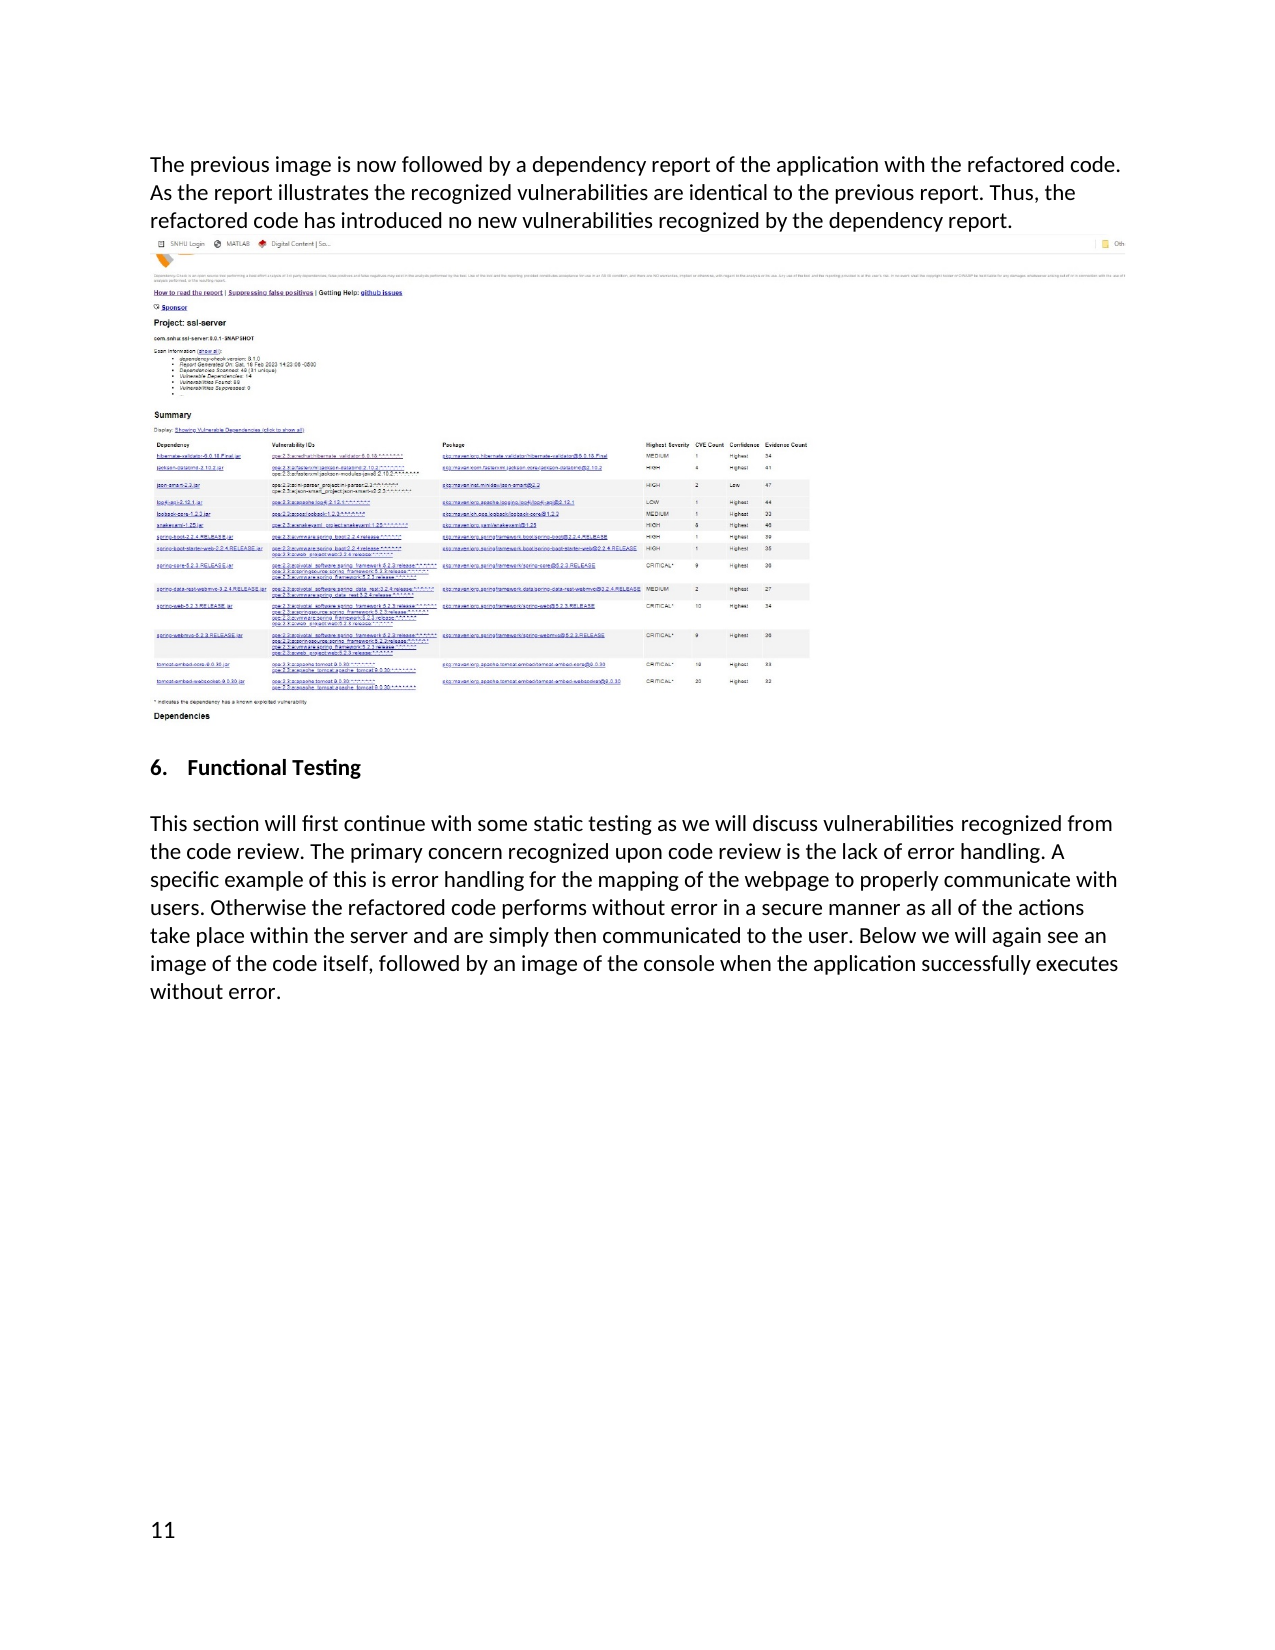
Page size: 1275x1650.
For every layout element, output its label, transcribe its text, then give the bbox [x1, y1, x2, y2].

picture [150, 234, 1125, 726]
text The previous image is now followed by a dependency report of the application with the refactored code. As the report illustrates the recognized vulnerabilities are identical to the previous report. Thus, the refactored code has introduced no new vulnerabilities recognized by the dependency report. [150, 150, 1125, 234]
text This section will first continue with some static testing as we will discuss vulnerabilities recognized from the code review. The primary concern recognized upon code review is the lack of error handling. A specific example of this is error handling for the mapping of the webpage to properly communicate with users. Otherwise the refactored code performs without error in a secure manner as all of the actions take place within the server and are simply then communicated to the user. Below we will again see an image of the code itself, followed by an image of the console when the application successfully executes without error. [150, 809, 1125, 1006]
subtitle Functional Testing [150, 753, 1125, 781]
